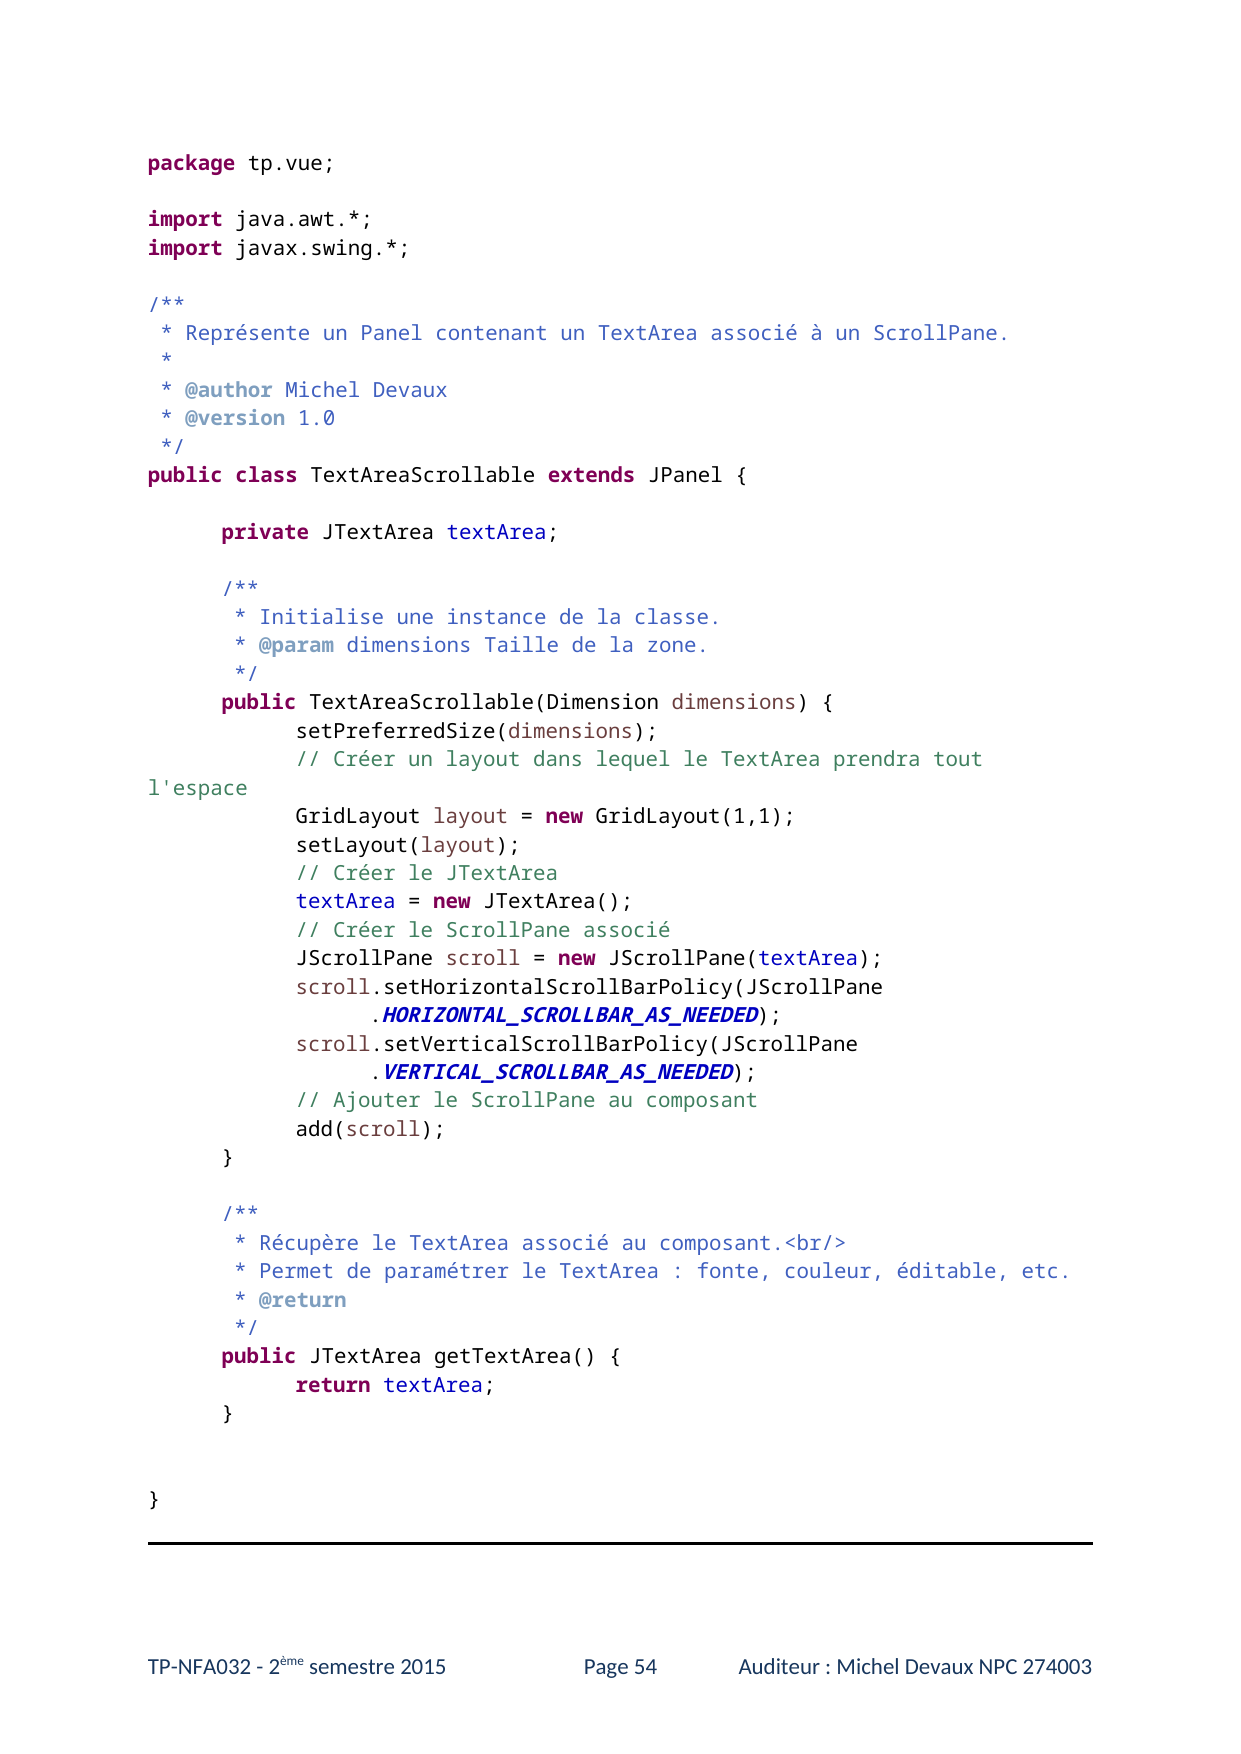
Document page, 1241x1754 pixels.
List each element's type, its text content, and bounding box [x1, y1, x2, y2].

text public class TextAreaScrollable extends JPanel { [148, 460, 1093, 489]
text /** [148, 574, 1093, 602]
text // Créer le JTextArea [148, 858, 1093, 887]
text /** [148, 1199, 1093, 1228]
text import javax.swing.*; [148, 233, 1093, 261]
text package tp.vue; [148, 148, 1093, 176]
text // Ajouter le ScrollPane au composant [148, 1086, 1093, 1114]
text GridLayout layout = new GridLayout(1,1); [148, 801, 1093, 830]
text * Récupère le TextArea associé au composant.<br/> [148, 1228, 1093, 1256]
text } [148, 1484, 1093, 1512]
text setPreferredSize(dimensions); [148, 716, 1093, 744]
text public JTextArea getTextArea() { [148, 1342, 1093, 1370]
text */ [148, 432, 1093, 460]
text /** [148, 290, 1093, 318]
text * @version 1.0 [148, 403, 1093, 432]
text * Permet de paramétrer le TextArea : fonte, couleur, éditable, etc. [148, 1256, 1093, 1285]
text return textArea; [148, 1370, 1093, 1398]
text // Créer le ScrollPane associé [148, 915, 1093, 943]
text setLayout(layout); [148, 830, 1093, 858]
text private JTextArea textArea; [148, 517, 1093, 545]
text scroll.setVerticalScrollBarPolicy(JScrollPane [148, 1029, 1093, 1057]
text public TextAreaScrollable(Dimension dimensions) { [148, 687, 1093, 716]
text * @return [148, 1285, 1093, 1313]
text // Créer un layout dans lequel le TextArea prendra tout l'espace [148, 744, 1093, 801]
text textArea = new JTextArea(); [148, 887, 1093, 915]
text */ [148, 659, 1093, 687]
text .VERTICAL_SCROLLBAR_AS_NEEDED); [295, 1057, 1093, 1086]
text import java.awt.*; [148, 204, 1093, 233]
text .HORIZONTAL_SCROLLBAR_AS_NEEDED); [295, 1000, 1093, 1029]
text * Représente un Panel contenant un TextArea associé à un ScrollPane. [148, 318, 1093, 347]
text } [148, 1142, 1093, 1171]
text * @author Michel Devaux [148, 375, 1093, 403]
text * [148, 347, 1093, 375]
text * Initialise une instance de la classe. [148, 602, 1093, 631]
text scroll.setHorizontalScrollBarPolicy(JScrollPane [148, 972, 1093, 1000]
text JScrollPane scroll = new JScrollPane(textArea); [148, 943, 1093, 972]
text */ [148, 1313, 1093, 1342]
text } [148, 1398, 1093, 1427]
text add(scroll); [148, 1114, 1093, 1142]
text * @param dimensions Taille de la zone. [148, 631, 1093, 659]
